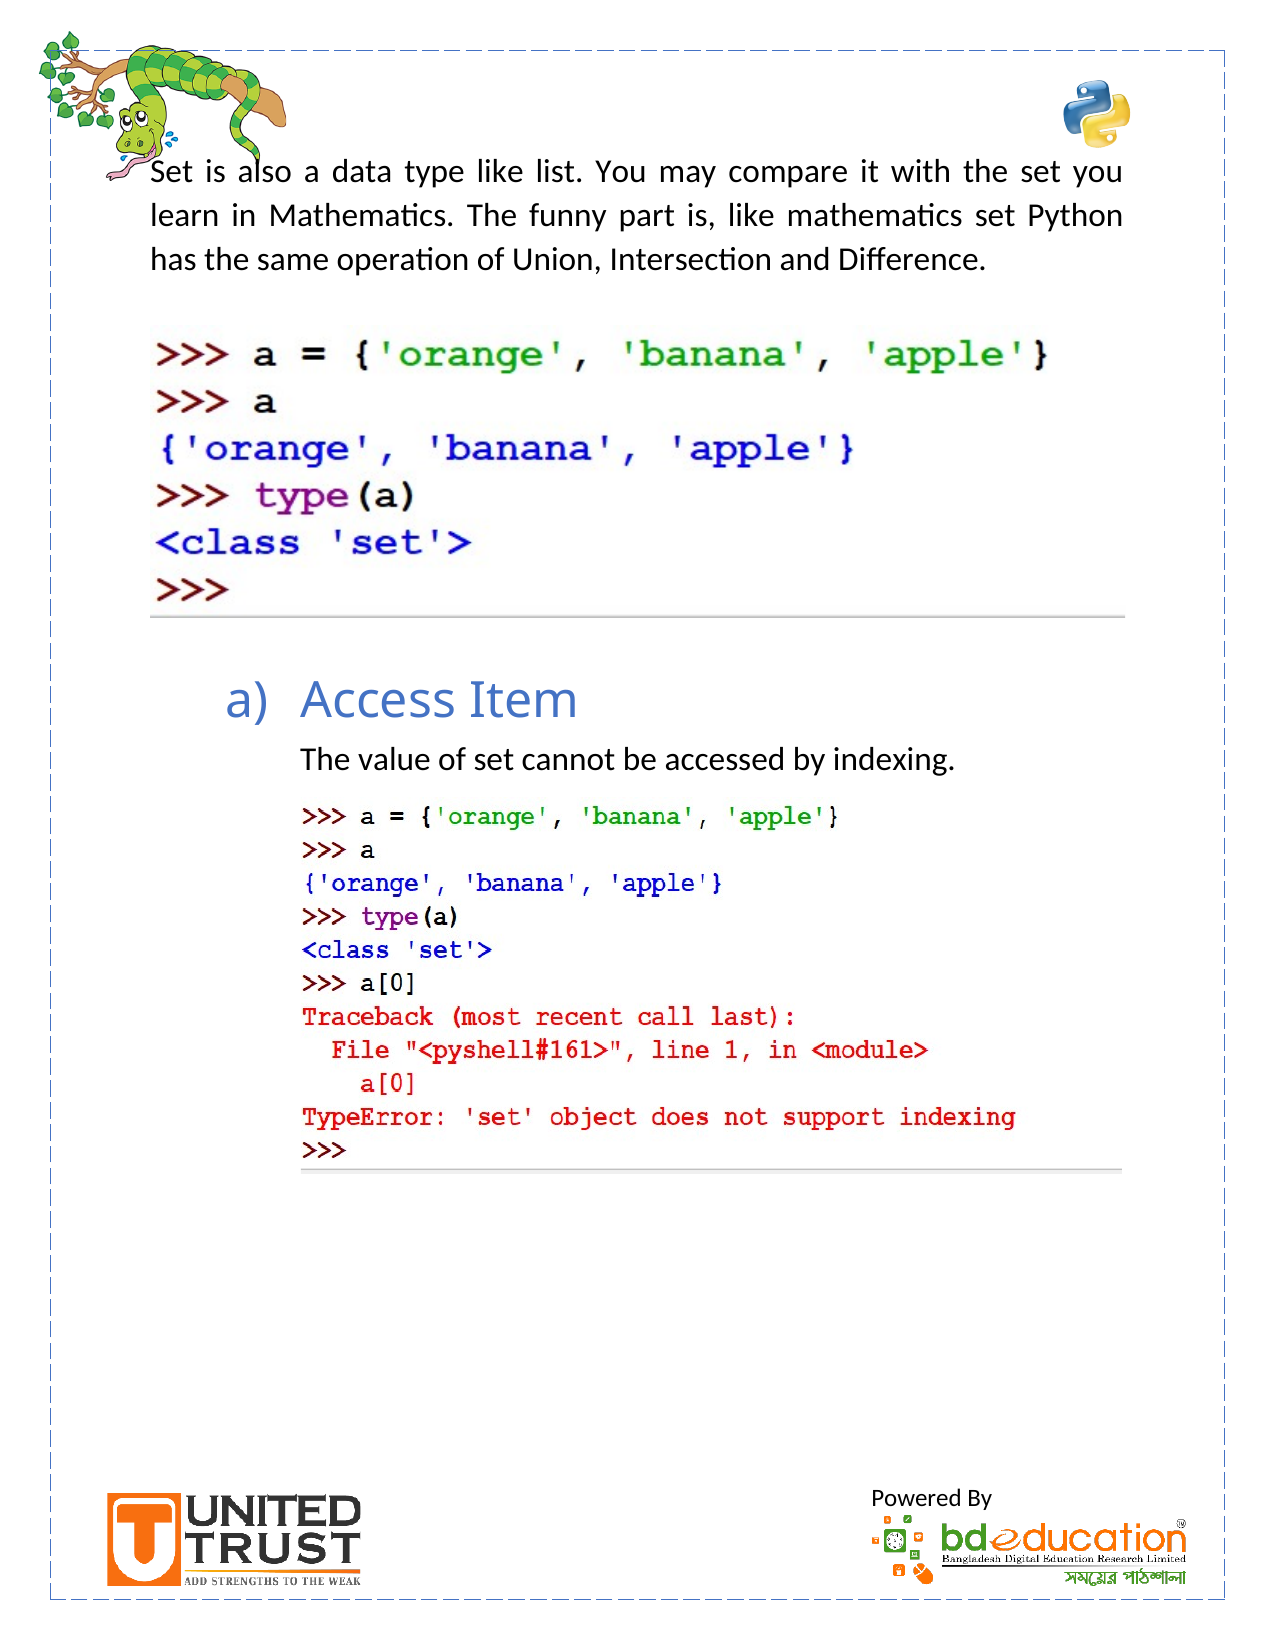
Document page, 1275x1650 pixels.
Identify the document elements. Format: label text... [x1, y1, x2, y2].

text Set is also a data type like list. You may compare it with the set you learn in Mathematics. The funny part is, like mathematics set Python has the same operation of Union, Intersection and Difference. [150, 150, 1125, 279]
picture [300, 797, 1122, 1173]
picture [1048, 60, 1149, 172]
list Access Item [225, 664, 1125, 732]
picture [150, 325, 1125, 618]
picture [107, 1493, 361, 1586]
list The value of set cannot be accessed by indexing. [300, 738, 1125, 778]
picture [872, 1515, 1186, 1586]
picture [38, 30, 287, 181]
